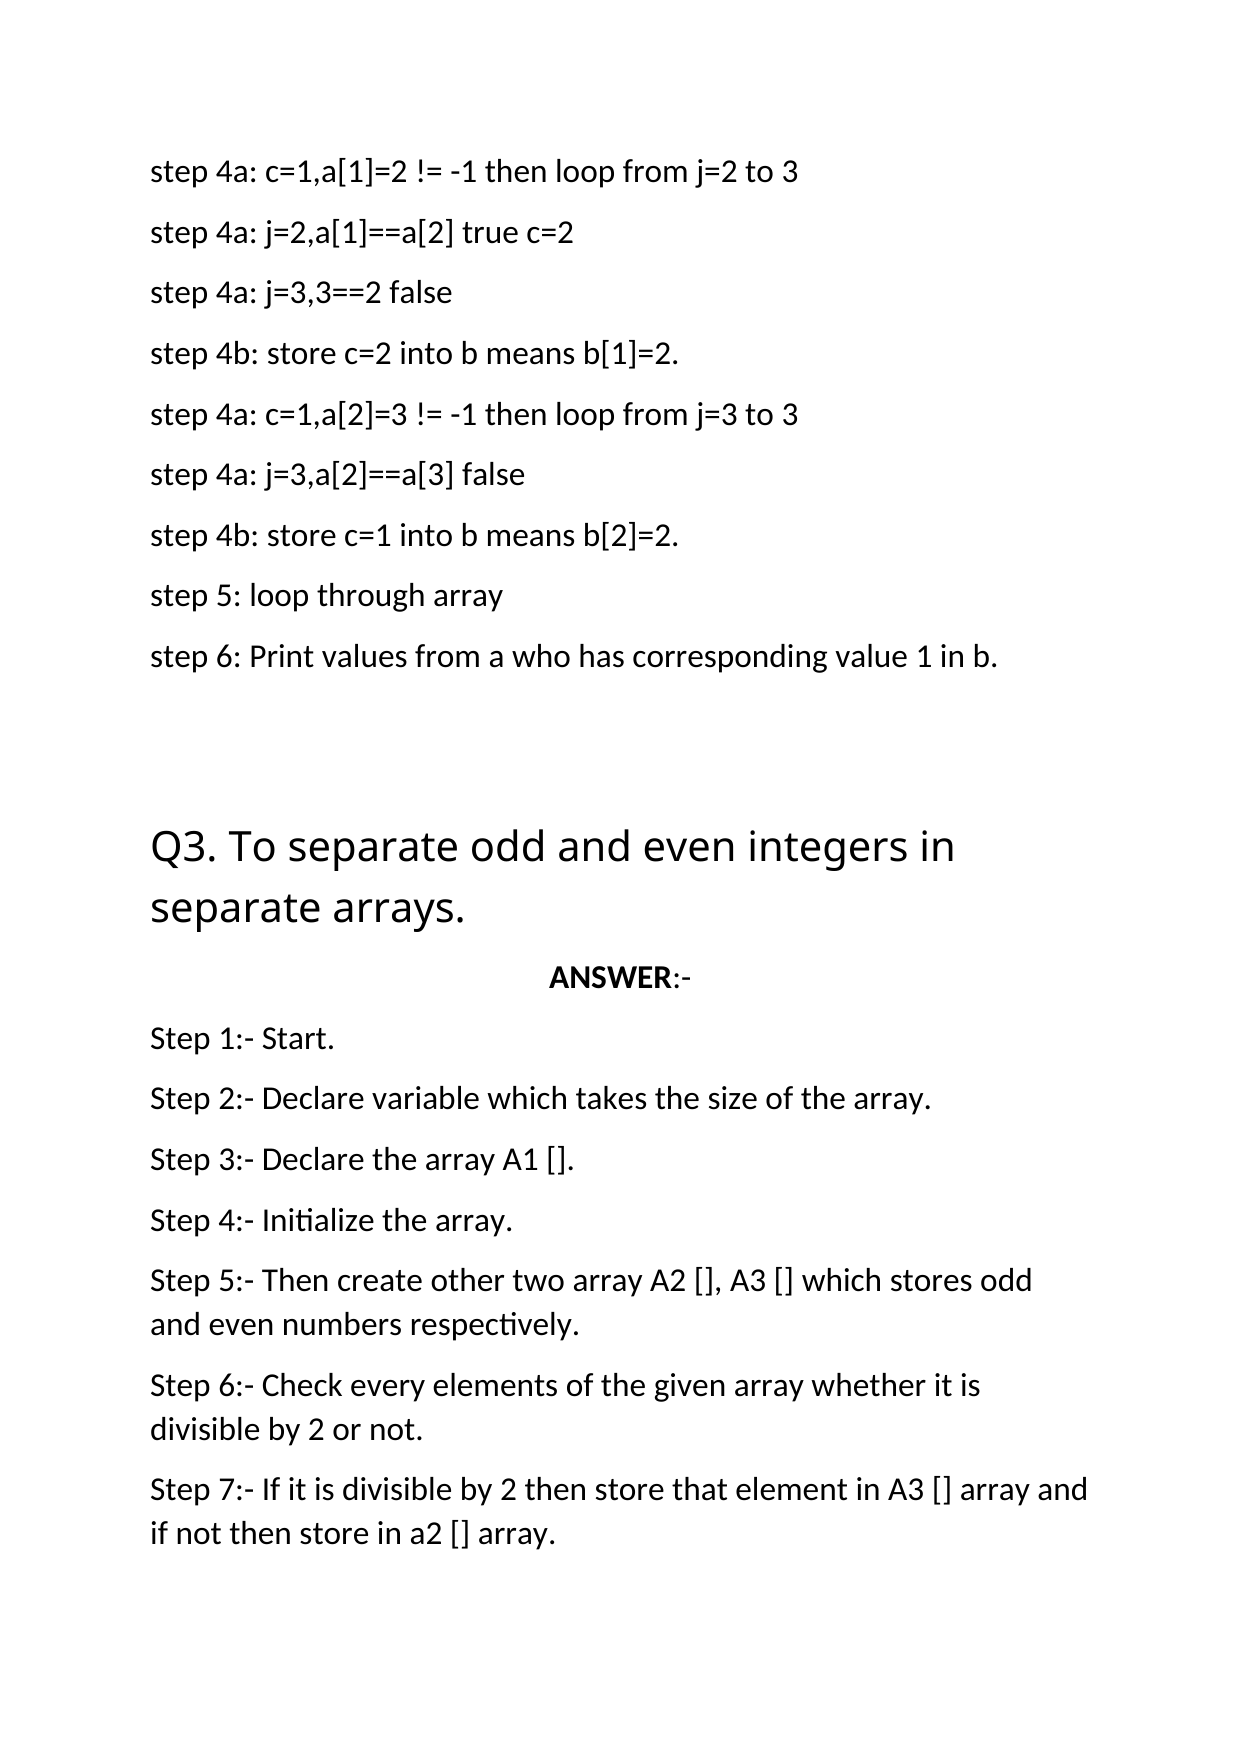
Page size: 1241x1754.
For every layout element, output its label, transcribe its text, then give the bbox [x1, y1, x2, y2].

text step 4a: j=3,a[2]==a[3] false [150, 453, 1090, 494]
text step 5: loop through array [150, 574, 1090, 615]
text step 4a: j=3,3==2 false [150, 271, 1090, 312]
text Q3. To separate odd and even integers in separate arrays. [150, 817, 1090, 935]
text step 6: Print values from a who has corresponding value 1 in b. [150, 635, 1090, 676]
text Step 5:- Then create other two array A2 [], A3 [] which stores odd and even numbers respectively. [150, 1259, 1090, 1344]
text Step 2:- Declare variable which takes the size of the array. [150, 1077, 1090, 1118]
text step 4b: store c=2 into b means b[1]=2. [150, 332, 1090, 373]
text Step 6:- Check every elements of the given array whether it is divisible by 2 or not. [150, 1364, 1090, 1448]
text Step 7:- If it is divisible by 2 then store that element in A3 [] array and if not then store in a2 [] array. [150, 1468, 1090, 1553]
text Step 3:- Declare the array A1 []. [150, 1138, 1090, 1179]
text ANSWER:- [150, 956, 1090, 997]
text step 4b: store c=1 into b means b[2]=2. [150, 514, 1090, 554]
text Step 4:- Initialize the array. [150, 1198, 1090, 1239]
text Step 1:- Start. [150, 1017, 1090, 1057]
text step 4a: c=1,a[1]=2 != -1 then loop from j=2 to 3 [150, 150, 1090, 191]
text step 4a: c=1,a[2]=3 != -1 then loop from j=3 to 3 [150, 392, 1090, 433]
text step 4a: j=2,a[1]==a[2] true c=2 [150, 211, 1090, 251]
